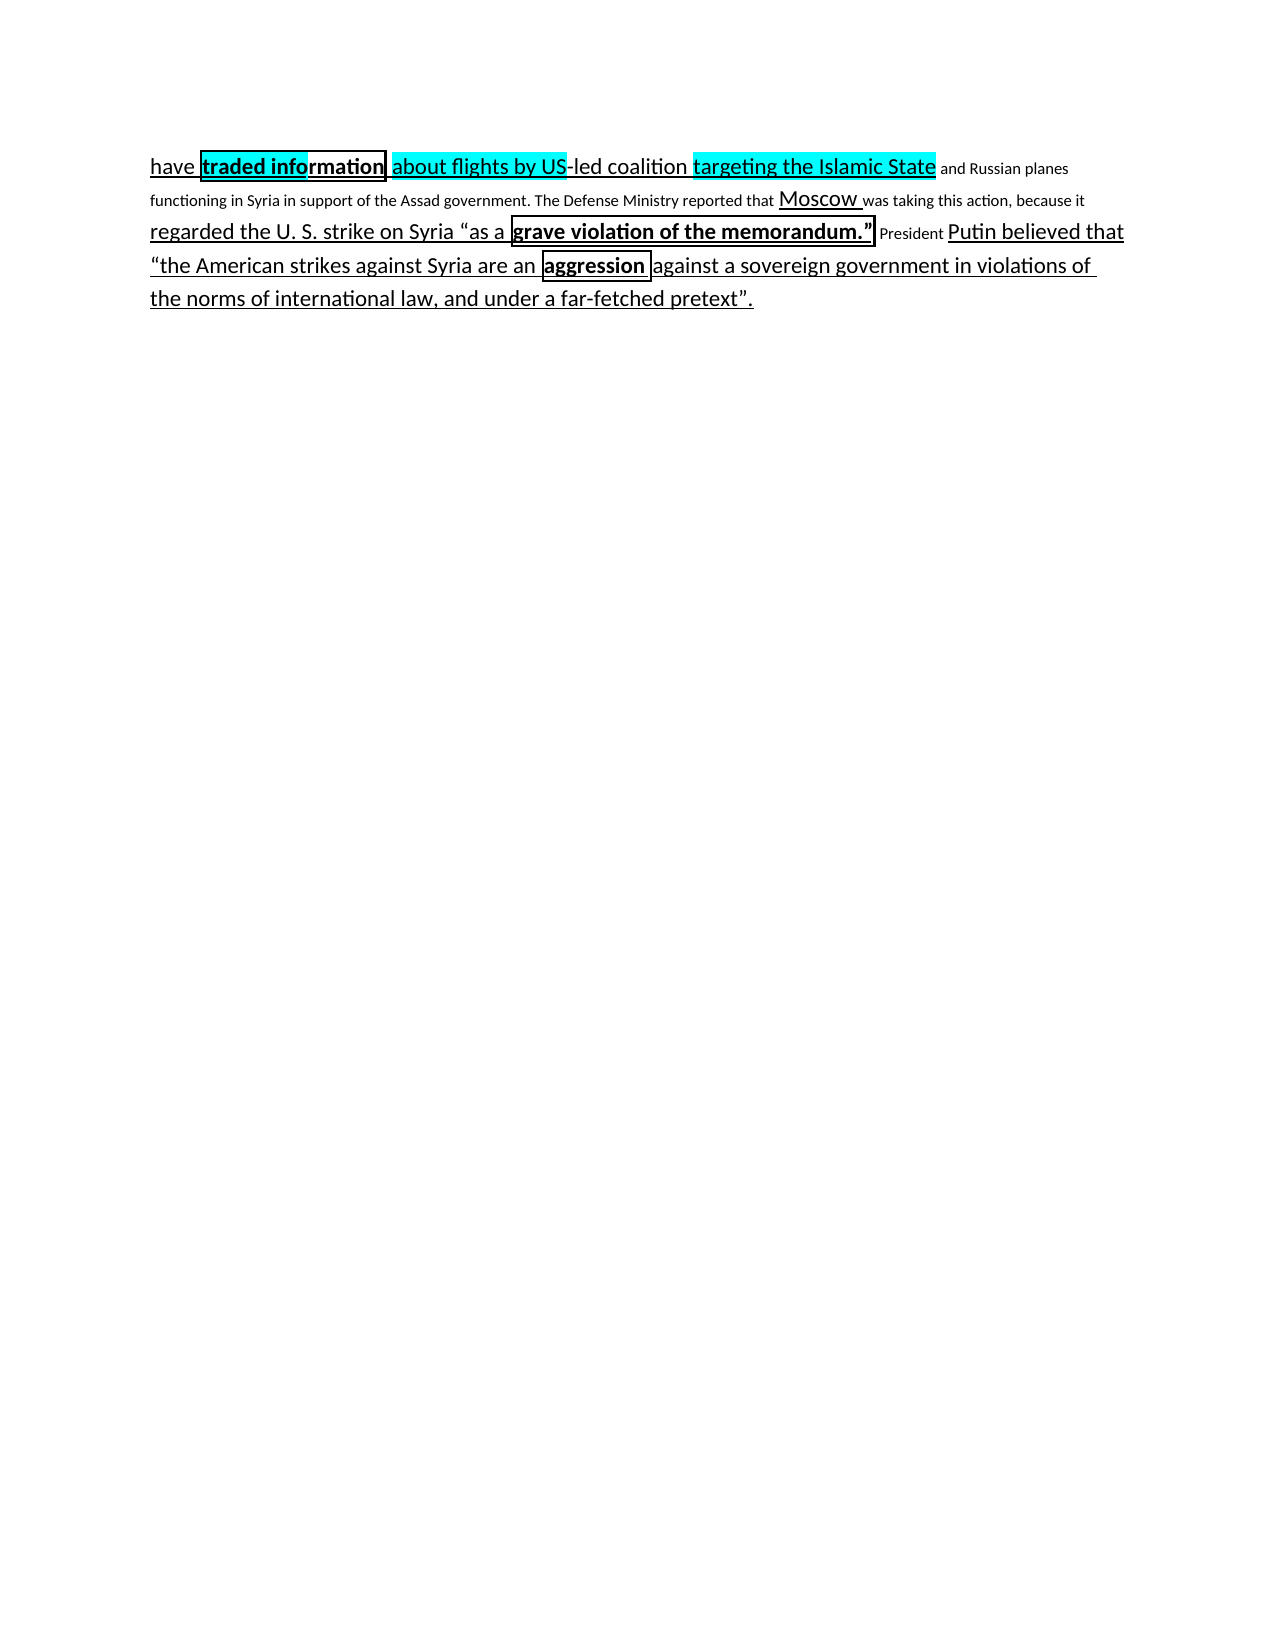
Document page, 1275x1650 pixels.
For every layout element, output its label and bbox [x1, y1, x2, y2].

text [150, 150, 1125, 312]
